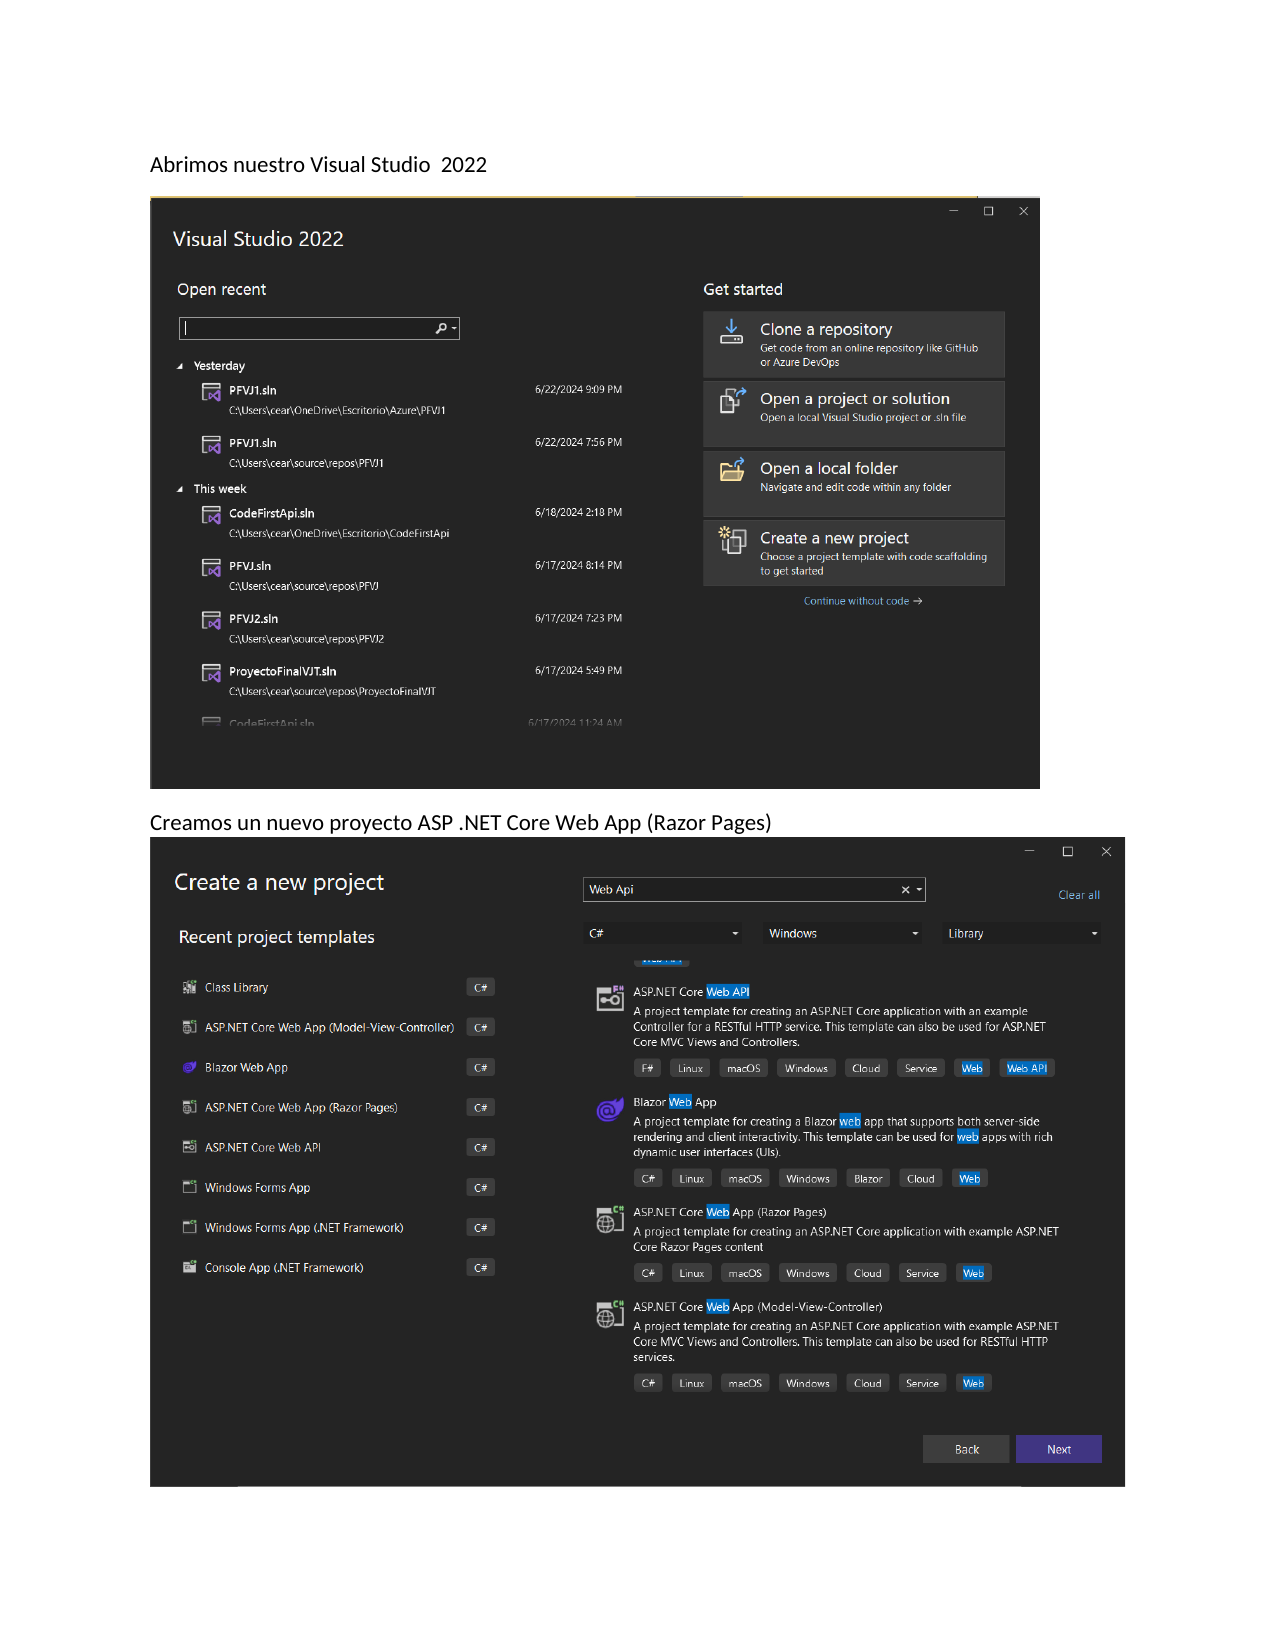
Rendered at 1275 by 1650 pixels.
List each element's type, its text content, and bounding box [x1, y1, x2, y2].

text Abrimos nuestro Visual Studio 2022 [150, 150, 1125, 178]
picture [150, 196, 1040, 789]
picture [150, 837, 1125, 1487]
text Creamos un nuevo proyecto ASP .NET Core Web App (Razor Pages) [150, 808, 1125, 837]
